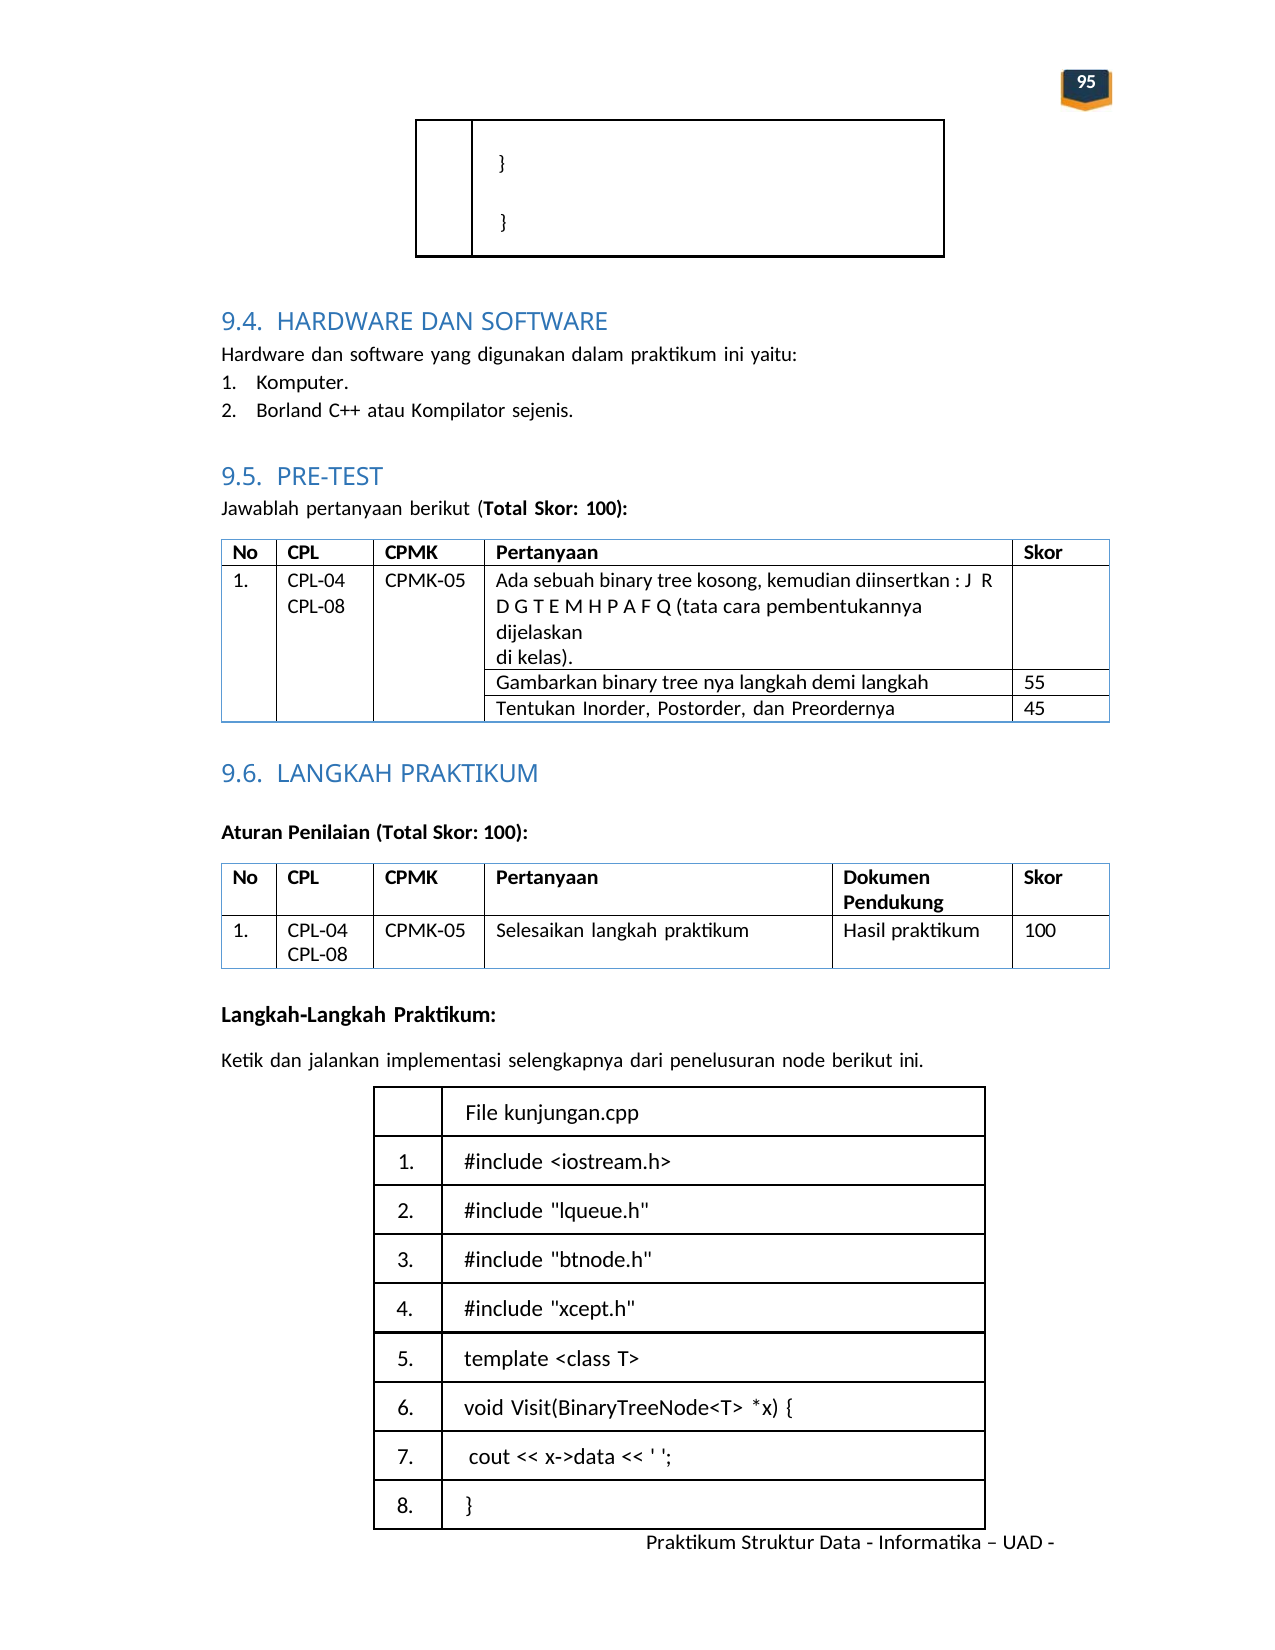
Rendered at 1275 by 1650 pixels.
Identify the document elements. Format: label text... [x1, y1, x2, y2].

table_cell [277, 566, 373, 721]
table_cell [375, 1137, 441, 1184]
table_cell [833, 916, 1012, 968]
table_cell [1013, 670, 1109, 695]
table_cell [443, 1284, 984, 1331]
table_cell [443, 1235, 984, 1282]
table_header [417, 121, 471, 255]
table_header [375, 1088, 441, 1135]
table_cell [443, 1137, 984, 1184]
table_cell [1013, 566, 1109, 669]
subtitle LANGKAH PRAKTIKUM [221, 755, 1192, 789]
list Komputer. [221, 369, 1192, 395]
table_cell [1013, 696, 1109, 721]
subtitle Aturan Penilaian (Total Skor: 100): [221, 819, 1192, 845]
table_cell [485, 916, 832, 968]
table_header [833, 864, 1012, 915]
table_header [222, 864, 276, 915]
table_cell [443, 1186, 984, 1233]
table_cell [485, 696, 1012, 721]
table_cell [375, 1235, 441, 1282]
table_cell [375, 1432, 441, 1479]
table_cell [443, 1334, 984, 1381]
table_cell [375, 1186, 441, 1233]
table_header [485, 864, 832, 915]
subtitle PRE‐TEST [221, 458, 1192, 492]
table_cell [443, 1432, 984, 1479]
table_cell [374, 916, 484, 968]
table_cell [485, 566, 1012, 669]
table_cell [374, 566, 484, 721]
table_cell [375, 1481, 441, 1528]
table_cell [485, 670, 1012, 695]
text Ketik dan jalankan implementasi selengkapnya dari penelusuran node berikut ini. [221, 1047, 1192, 1072]
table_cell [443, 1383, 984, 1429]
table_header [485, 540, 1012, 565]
picture [1060, 69, 1113, 112]
text Jawablah pertanyaan berikut (Total Skor: 100): [221, 496, 1192, 521]
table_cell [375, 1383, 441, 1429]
subtitle HARDWARE DAN SOFTWARE [221, 303, 1192, 338]
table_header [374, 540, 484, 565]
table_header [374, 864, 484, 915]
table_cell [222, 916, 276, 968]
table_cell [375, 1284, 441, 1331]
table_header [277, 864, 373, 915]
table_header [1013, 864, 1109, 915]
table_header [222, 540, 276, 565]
subtitle Langkah‐Langkah Praktikum: [221, 1000, 1192, 1028]
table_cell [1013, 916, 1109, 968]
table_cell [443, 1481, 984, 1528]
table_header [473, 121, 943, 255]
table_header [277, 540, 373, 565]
list Borland C++ atau Kompilator sejenis. [221, 398, 1192, 423]
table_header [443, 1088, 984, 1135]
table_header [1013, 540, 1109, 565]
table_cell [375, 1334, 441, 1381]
text Hardware dan software yang digunakan dalam praktikum ini yaitu: [221, 341, 1192, 366]
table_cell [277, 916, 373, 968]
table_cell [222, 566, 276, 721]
